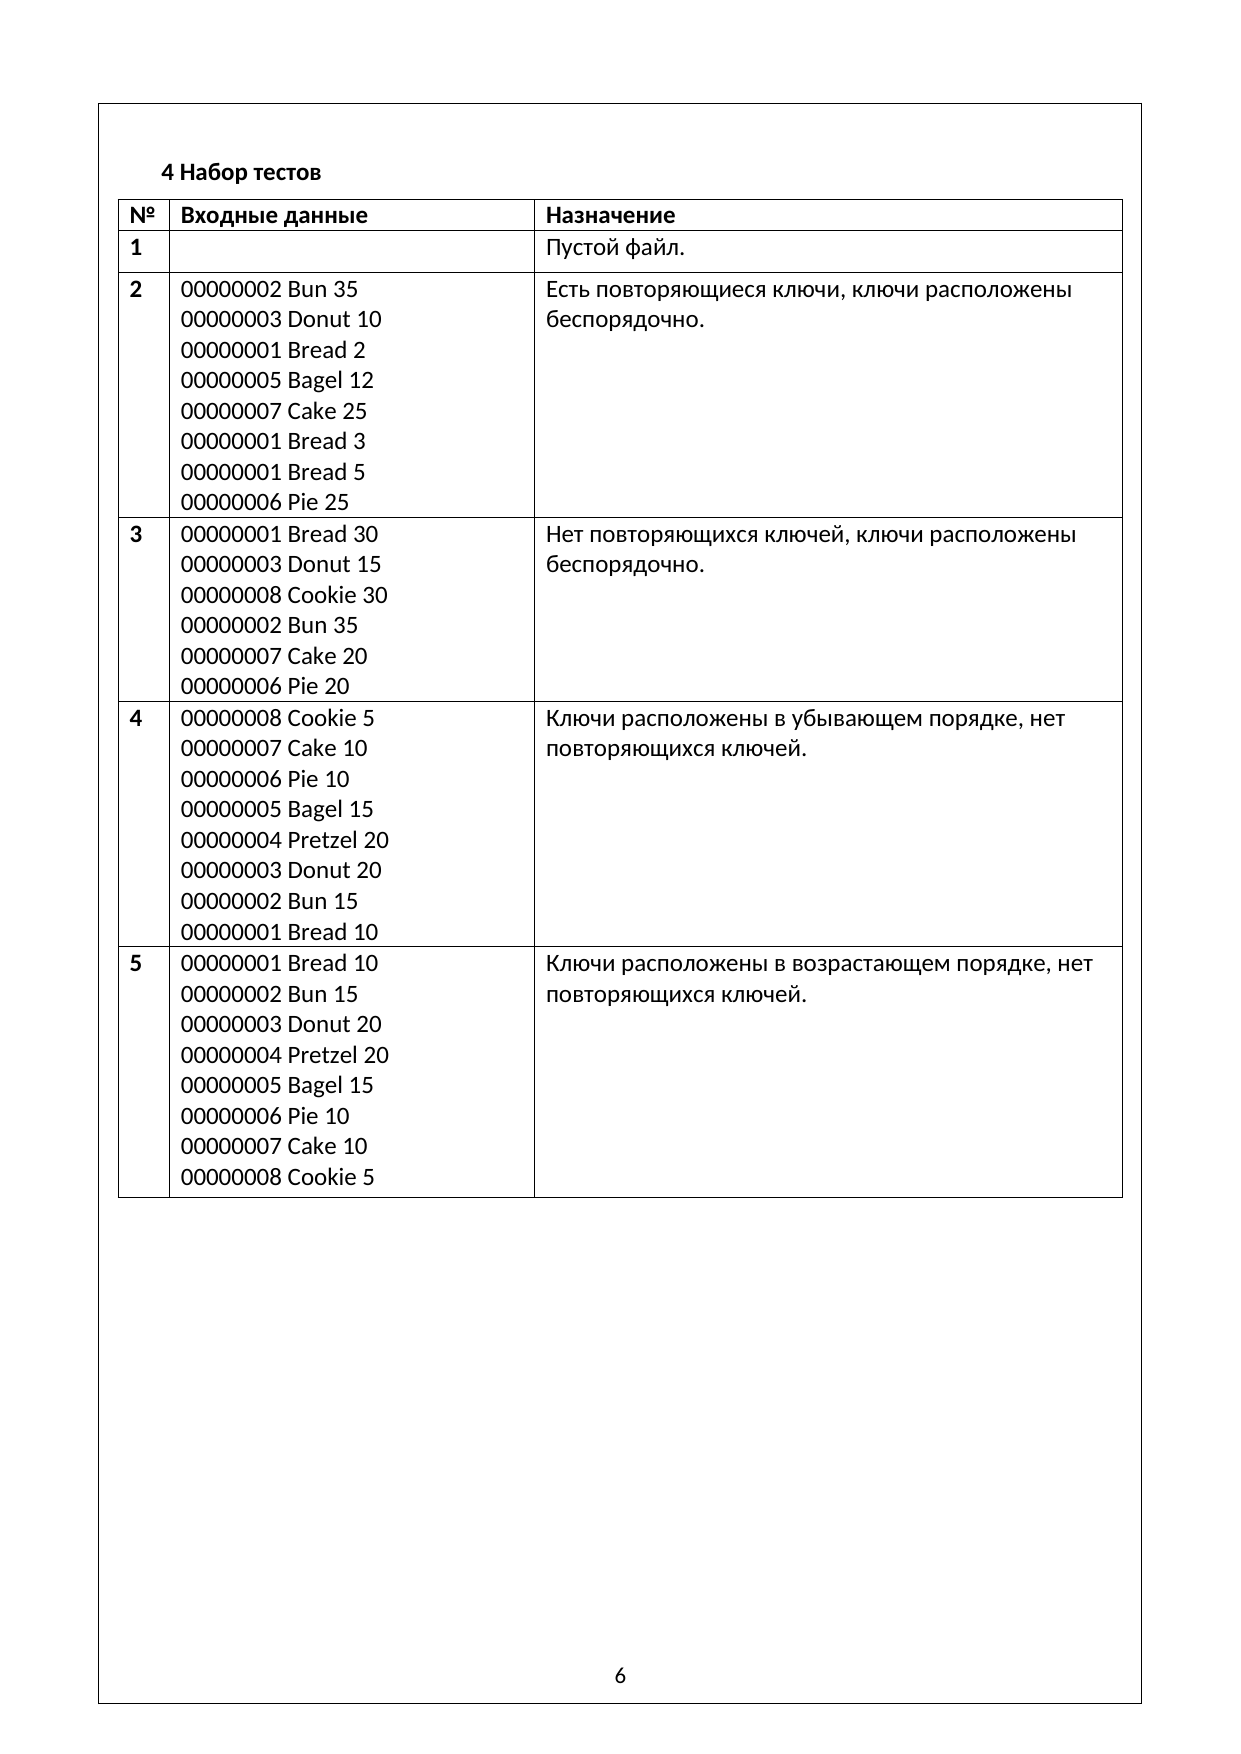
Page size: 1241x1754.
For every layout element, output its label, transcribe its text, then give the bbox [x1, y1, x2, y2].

table_cell Нет повторяющихся ключей, ключи расположены беспорядочно. [535, 518, 1122, 701]
table_cell 1 [119, 231, 169, 272]
table_header Назначение [535, 200, 1122, 230]
table_header Входные данные [170, 200, 534, 230]
table_cell 00000001 Bread 30 00000003 Donut 15 00000008 Cookie 30 00000002 Bun 35 00000007 Cake 20 00000006 Pie 20 [170, 518, 534, 701]
table_cell 5 [119, 947, 169, 1197]
table_header № [119, 200, 169, 230]
table_cell Есть повторяющиеся ключи, ключи расположены беспорядочно. [535, 273, 1122, 517]
table_cell 00000002 Bun 35 00000003 Donut 10 00000001 Bread 2 00000005 Bagel 12 00000007 Cake 25 00000001 Bread 3 00000001 Bread 5 00000006 Pie 25 [170, 273, 534, 517]
table_cell 3 [119, 518, 169, 701]
table_cell 4 [119, 702, 169, 946]
table_cell 00000001 Bread 10 00000002 Bun 15 00000003 Donut 20 00000004 Pretzel 20 00000005 Bagel 15 00000006 Pie 10 00000007 Cake 10 00000008 Cookie 5 [170, 947, 534, 1197]
table_cell Ключи расположены в возрастающем порядке, нет повторяющихся ключей. [535, 947, 1122, 1197]
table_cell Пустой файл. [535, 231, 1122, 272]
table_cell [170, 231, 534, 272]
table_cell 2 [119, 273, 169, 517]
list Набор тестов [179, 156, 1122, 186]
table_cell 00000008 Cookie 5 00000007 Cake 10 00000006 Pie 10 00000005 Bagel 15 00000004 Pretzel 20 00000003 Donut 20 00000002 Bun 15 00000001 Bread 10 [170, 702, 534, 946]
table_cell Ключи расположены в убывающем порядке, нет повторяющихся ключей. [535, 702, 1122, 946]
